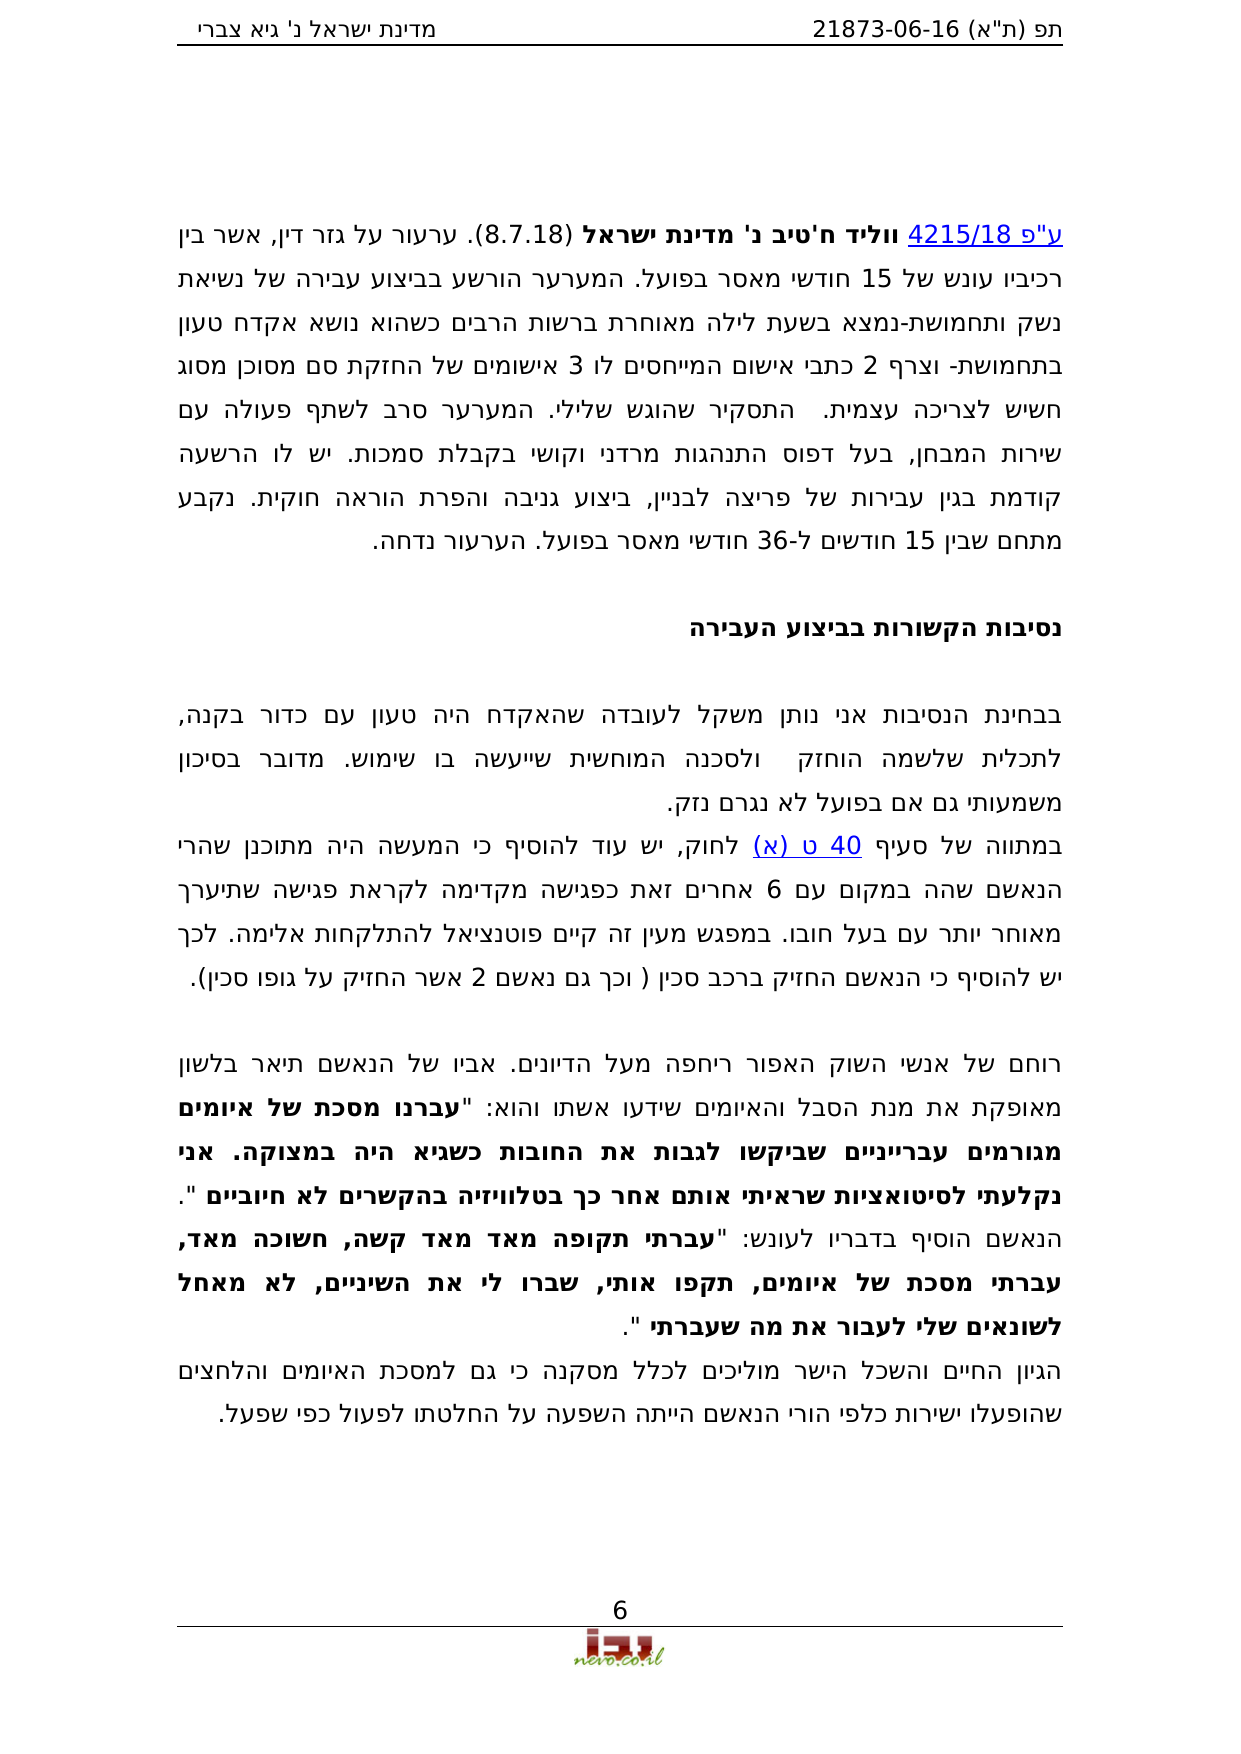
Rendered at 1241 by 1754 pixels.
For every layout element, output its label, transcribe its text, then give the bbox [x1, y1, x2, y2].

text הגיון החיים והשכל הישר מוליכים לכלל מסקנה כי גם למסכת האיומים והלחצים שהופעלו ישירות כלפי הורי הנאשם הייתה השפעה על החלטתו לפעול כפי שפעל. [177, 1356, 1063, 1429]
text בבחינת הנסיבות אני נותן משקל לעובדה שהאקדח היה טעון עם כדור בקנה, לתכלית שלשמה הוחזק ולסכנה המוחשית שייעשה בו שימוש. מדובר בסיכון משמעותי גם אם בפועל לא נגרם נזק. [177, 700, 1063, 817]
text במתווה של סעיף 40 ט (א) לחוק, יש עוד להוסיף כי המעשה היה מתוכנן שהרי הנאשם שהה במקום עם 6 אחרים זאת כפגישה מקדימה לקראת פגישה שתיערך מאוחר יותר עם בעל חובו. במפגש מעין זה קיים פוטנציאל להתלקחות אלימה. לכך יש להוסיף כי הנאשם החזיק ברכב סכין ( וכך גם נאשם 2 אשר החזיק על גופו סכין). [177, 832, 1063, 992]
picture [574, 1628, 666, 1667]
text ע"פ 4215/18 ווליד ח'טיב נ' מדינת ישראל (8.7.18). ערעור על גזר דין, אשר בין רכיביו עונש של 15 חודשי מאסר בפועל. המערער הורשע בביצוע עבירה של נשיאת נשק ותחמושת-נמצא בשעת לילה מאוחרת ברשות הרבים כשהוא נושא אקדח טעון בתחמושת- וצרף 2 כתבי אישום המייחסים לו 3 אישומים של החזקת סם מסוכן מסוג חשיש לצריכה עצמית. התסקיר שהוגש שלילי. המערער סרב לשתף פעולה עם שירות המבחן, בעל דפוס התנהגות מרדני וקושי בקבלת סמכות. יש לו הרשעה קודמת בגין עבירות של פריצה לבניין, ביצוע גניבה והפרת הוראה חוקית. נקבע מתחם שבין 15 חודשים ל-36 חודשי מאסר בפועל. הערעור נדחה. [177, 220, 1063, 556]
text נסיבות הקשורות בביצוע העבירה [177, 613, 1063, 643]
text רוחם של אנשי השוק האפור ריחפה מעל הדיונים. אביו של הנאשם תיאר בלשון מאופקת את מנת הסבל והאיומים שידעו אשתו והוא: "עברנו מסכת של איומים מגורמים עברייניים שביקשו לגבות את החובות כשגיא היה במצוקה. אני נקלעתי לסיטואציות שראיתי אותם אחר כך בטלוויזיה בהקשרים לא חיוביים ". הנאשם הוסיף בדבריו לעונש: "עברתי תקופה מאד מאד קשה, חשוכה מאד, עברתי מסכת של איומים, תקפו אותי, שברו לי את השיניים, לא מאחל לשונאים שלי לעבור את מה שעברתי ". [177, 1050, 1063, 1341]
